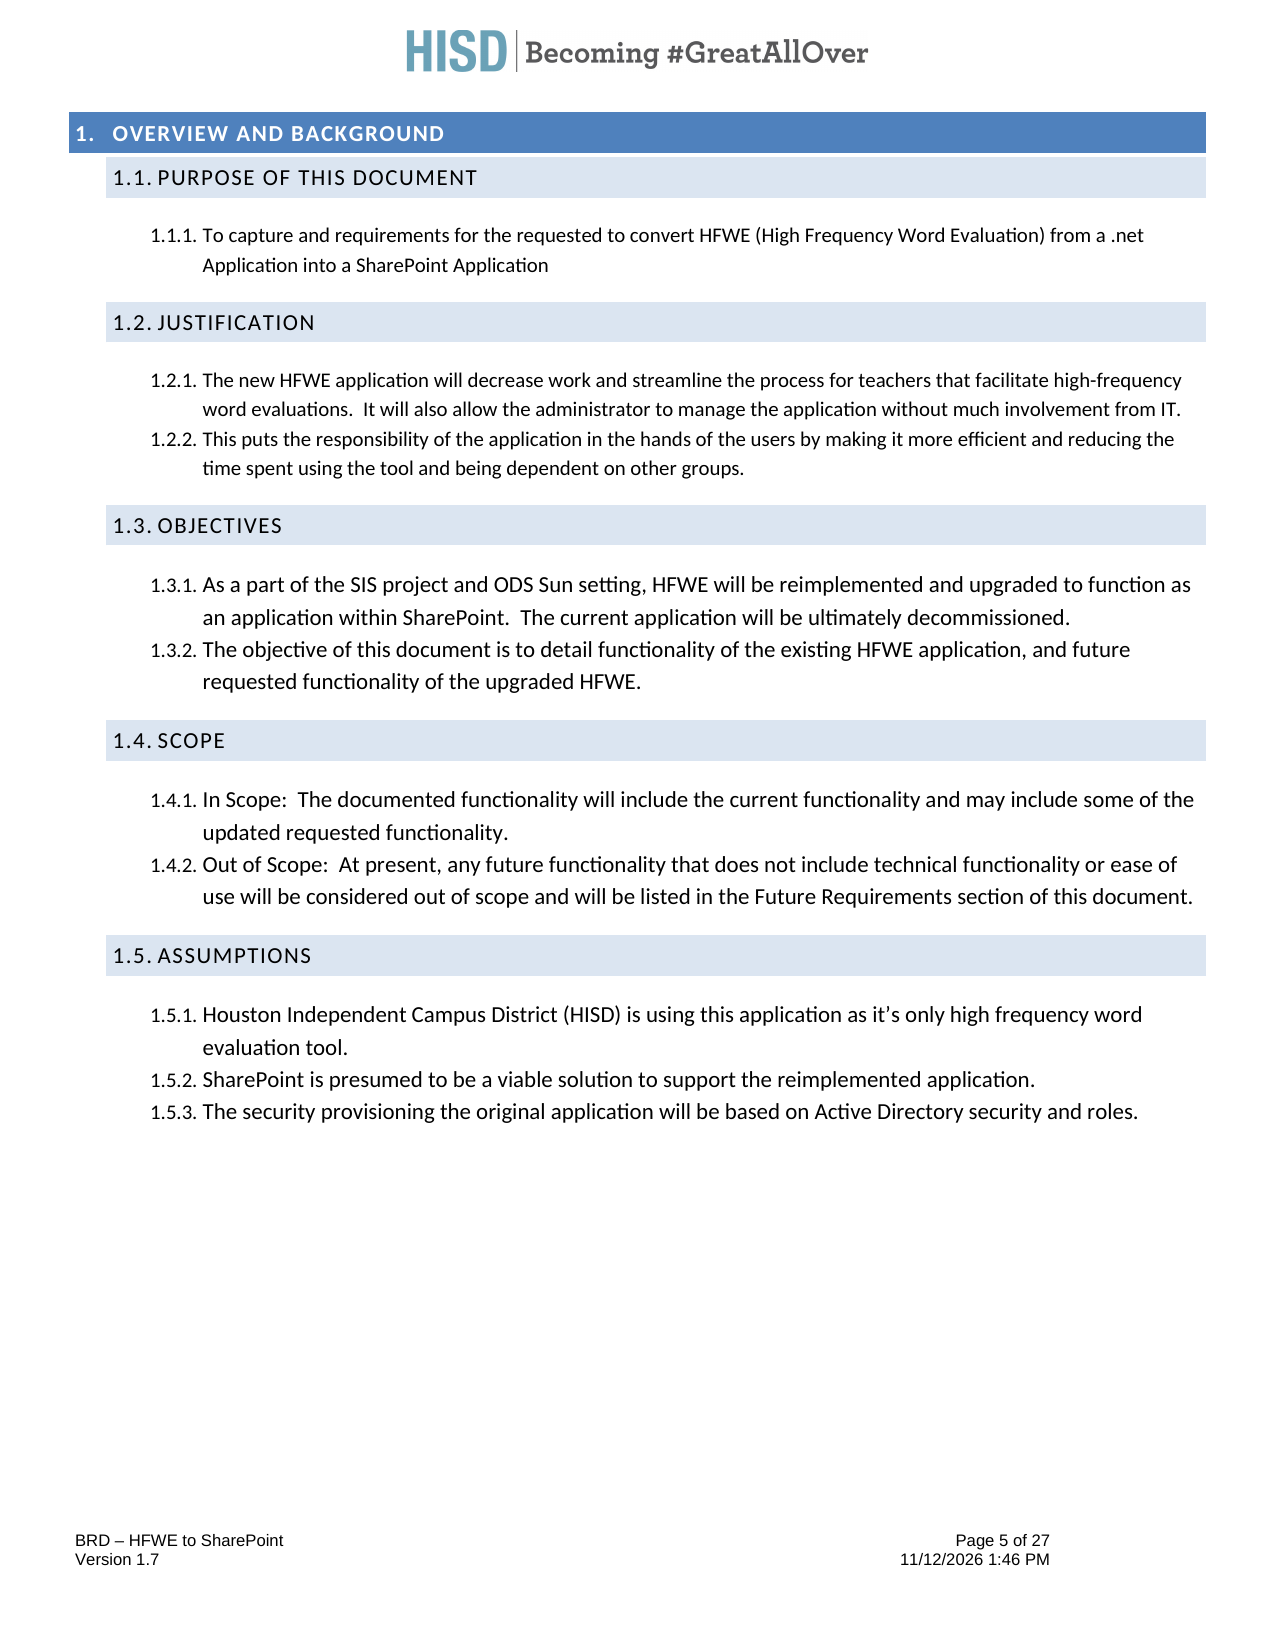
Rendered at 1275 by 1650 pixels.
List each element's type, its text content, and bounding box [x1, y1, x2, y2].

list The security provisioning the original application will be based on Active Directory security and roles. [150, 1097, 1200, 1125]
list Houston Independent Campus District (HISD) is using this application as it’s only high frequency word evaluation tool. [150, 1001, 1200, 1061]
list SharePoint is presumed to be a viable solution to support the reimplemented application. [150, 1065, 1200, 1093]
picture [406, 30, 869, 72]
list Out of Scope: At present, any future functionality that does not include technical functionality or ease of use will be considered out of scope and will be listed in the Future Requirements section of this document. [150, 850, 1200, 910]
list In Scope: The documented functionality will include the current functionality and may include some of the updated requested functionality. [150, 786, 1200, 846]
subtitle ObjectiveS [113, 511, 1200, 539]
subtitle Assumptions [113, 941, 1200, 969]
subtitle Justification [113, 308, 1200, 336]
list The new HFWE application will decrease work and streamline the process for teachers that facilitate high-frequency word evaluations. It will also allow the administrator to manage the application without much involvement from IT. [150, 367, 1200, 422]
list As a part of the SIS project and ODS Sun setting, HFWE will be reimplemented and upgraded to function as an application within SharePoint. The current application will be ultimately decommissioned. [150, 570, 1200, 631]
subtitle Purpose of this document [113, 164, 1200, 191]
list The objective of this document is to detail functionality of the existing HFWE application, and future requested functionality of the upgraded HFWE. [150, 635, 1200, 695]
list This puts the responsibility of the application in the hands of the users by making it more efficient and reducing the time spent using the tool and being dependent on other groups. [150, 426, 1200, 480]
subtitle OverView and BackGround [75, 119, 1200, 147]
subtitle Scope [113, 726, 1200, 754]
list To capture and requirements for the requested to convert HFWE (High Frequency Word Evaluation) from a .net Application into a SharePoint Application [150, 223, 1200, 277]
